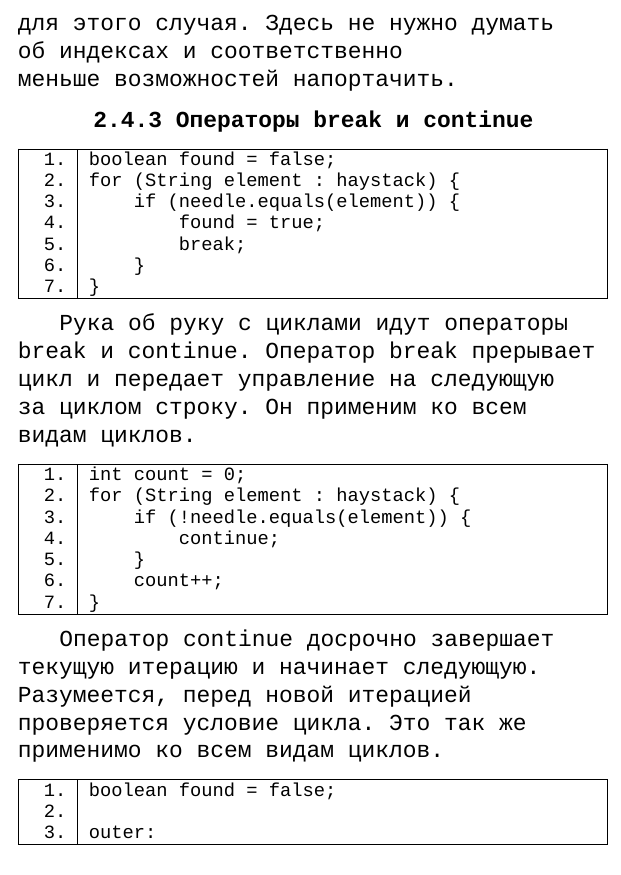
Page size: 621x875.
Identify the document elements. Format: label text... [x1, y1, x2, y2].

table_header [78, 780, 607, 844]
table_header boolean found = false; for (String element : haystack) { if (needle.equals(element)) { found = true; break; } } [78, 150, 607, 298]
table_header 1. 2. 3. 4. 5. 6. 7. [19, 465, 77, 614]
text Оператор continue досрочно завершает текущую итерацию и начинает следующую. Разумеется, перед новой итерацией проверяется условие цикла. Это так же применимо ко всем видам циклов. [18, 627, 608, 765]
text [18, 12, 608, 93]
table_header int count = 0; for (String element : haystack) { if (!needle.equals(element)) { continue; } count++; } [78, 465, 607, 614]
text Рука об руку с циклами идут операторы break и continue. Оператор break прерывает цикл и передает управление на следующую за циклом строку. Он применим ко всем видам циклов. [18, 312, 608, 449]
table_header 1. 2. 3. 4. 5. 6. 7. [19, 150, 77, 298]
text 2.4.3 Операторы break и continue [18, 108, 608, 134]
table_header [19, 780, 77, 844]
